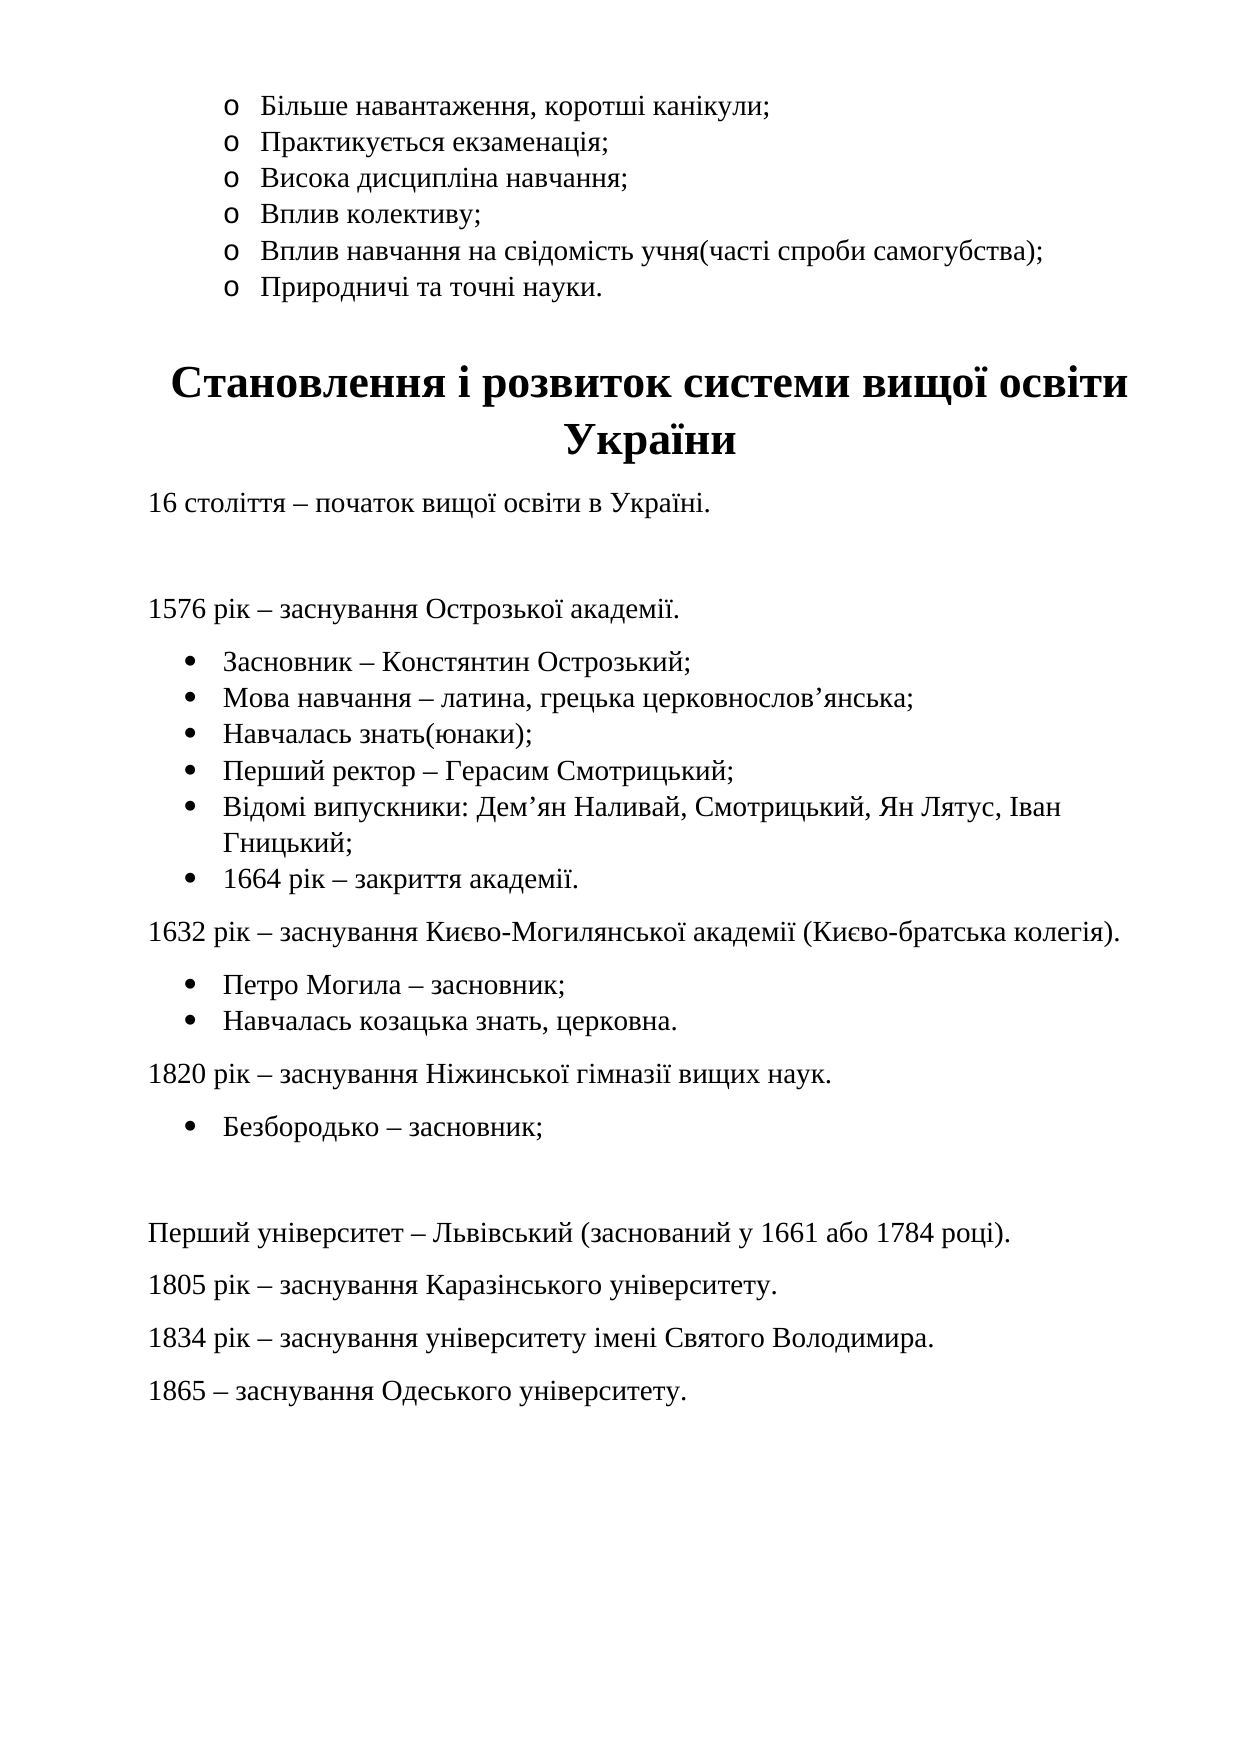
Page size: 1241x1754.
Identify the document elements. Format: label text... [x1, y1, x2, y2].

list Природничі та точні науки. [223, 269, 1152, 305]
text 1820 рік – заснування Ніжинської гімназії вищих наук. [148, 1056, 1152, 1090]
text Становлення і розвиток системи вищої освіти України [148, 355, 1152, 464]
list Висока дисципліна навчання; [223, 161, 1152, 197]
text 1834 рік – заснування університету імені Святого Володимира. [148, 1320, 1152, 1354]
text 1576 рік – заснування Острозької академії. [148, 591, 1152, 624]
text 1865 – заснування Одеського університету. [148, 1373, 1152, 1407]
list Мова навчання – латина, грецька церковнослов’янська; [185, 680, 1152, 714]
text 16 століття – початок вищої освіти в Україні. [148, 485, 1152, 519]
list Навчалась знать(юнаки); [185, 716, 1152, 750]
list 1664 рік – закриття академії. [185, 861, 1152, 895]
list Засновник – Констянтин Острозький; [185, 644, 1152, 677]
list Петро Могила – засновник; [185, 967, 1152, 1001]
list Практикується екзаменація; [223, 124, 1152, 161]
list Безбородько – засновник; [185, 1109, 1152, 1143]
text 1805 рік – заснування Каразінського університету. [148, 1267, 1152, 1301]
list Відомі випускники: Дем’ян Наливай, Смотрицький, Ян Лятус, Іван Гницький; [185, 789, 1152, 859]
list Перший ректор – Герасим Смотрицький; [185, 753, 1152, 786]
list Навчалась козацька знать, церковна. [185, 1003, 1152, 1037]
list Вплив навчання на свідомість учня(часті спроби самогубства); [223, 233, 1152, 269]
list Більше навантаження, коротші канікули; [223, 88, 1152, 124]
text Перший університет – Львівський (заснований у 1661 або 1784 році). [148, 1215, 1152, 1248]
text 1632 рік – заснування Києво-Могилянської академії (Києво-братська колегія). [148, 914, 1152, 948]
list Вплив колективу; [223, 197, 1152, 233]
